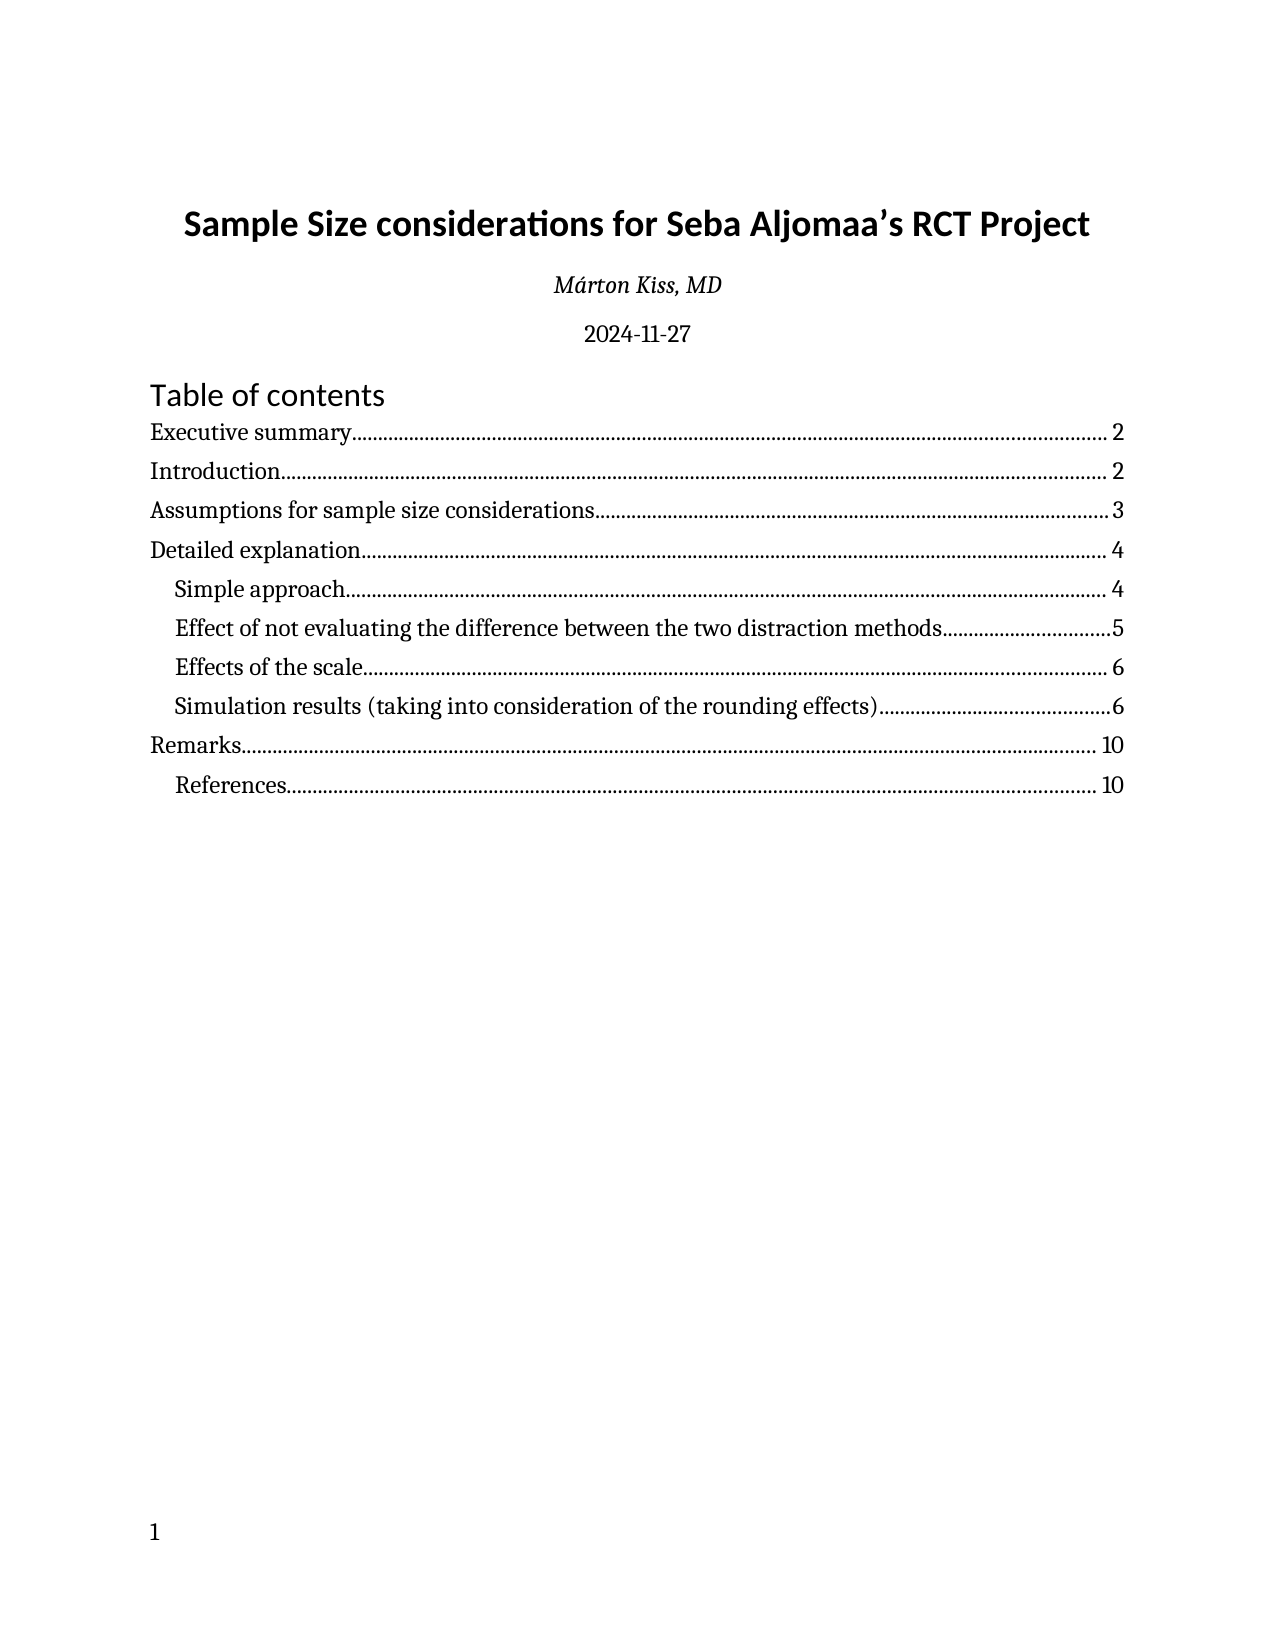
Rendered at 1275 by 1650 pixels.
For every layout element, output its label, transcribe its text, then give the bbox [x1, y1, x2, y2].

text Márton Kiss, MD [150, 271, 1125, 299]
title Sample Size considerations for Seba Aljomaa’s RCT Project [150, 200, 1125, 246]
text 2024-11-27 [150, 320, 1125, 349]
